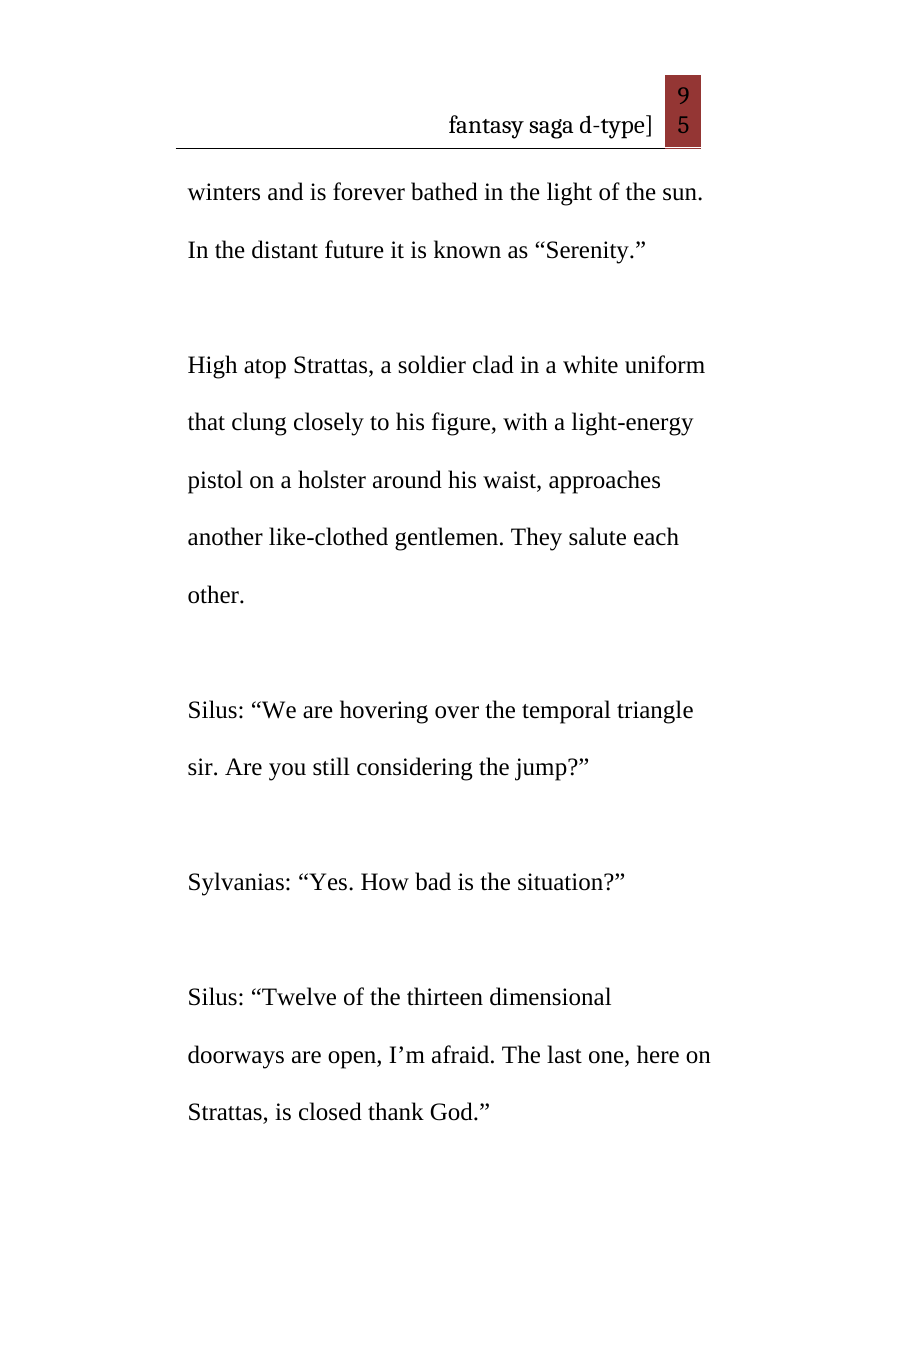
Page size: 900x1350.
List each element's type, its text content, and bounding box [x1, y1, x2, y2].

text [187, 177, 712, 263]
text High atop Strattas, a soldier clad in a white uniform that clung closely to his figure, with a light-energy pistol on a holster around his waist, approaches another like-clothed gentlemen. They salute each other. [187, 350, 712, 608]
text Silus: “Twelve of the thirteen dimensional doorways are open, I’m afraid. The last one, here on Strattas, is closed thank God.” [187, 982, 712, 1126]
text Sylvanias: “Yes. How bad is the situation?” [187, 867, 712, 896]
text Silus: “We are hovering over the temporal triangle sir. Are you still considering the jump?” [187, 695, 712, 781]
